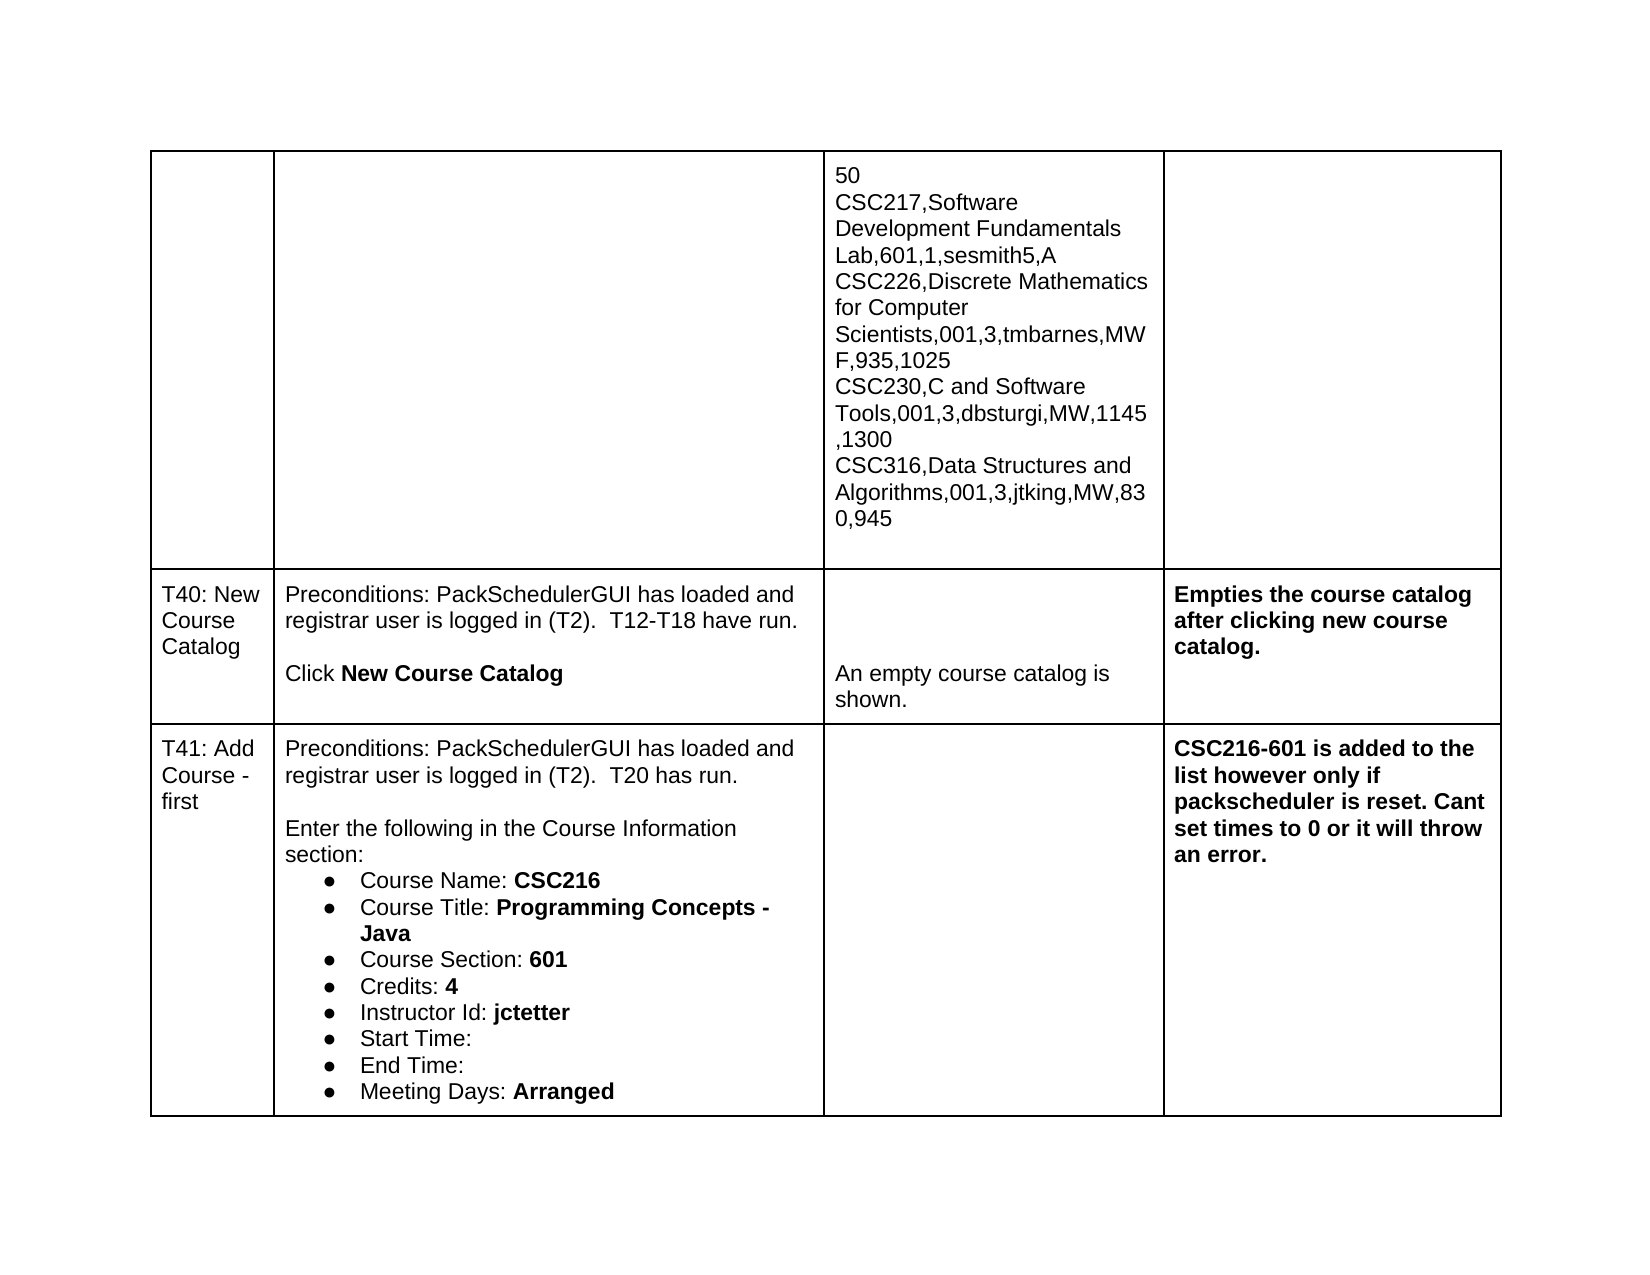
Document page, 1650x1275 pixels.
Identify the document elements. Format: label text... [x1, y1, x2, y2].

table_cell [275, 152, 823, 568]
table_cell Preconditions: PackSchedulerGUI has loaded and registrar user is logged in (T2). T12-T18 have run. Click New Course Catalog [275, 570, 823, 723]
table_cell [152, 725, 273, 1115]
table_cell T40: New Course Catalog [152, 570, 273, 723]
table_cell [1165, 152, 1500, 568]
table_cell An empty course catalog is shown. [825, 570, 1163, 723]
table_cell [275, 725, 823, 1115]
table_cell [825, 725, 1163, 1115]
table_cell Empties the course catalog after clicking new course catalog. [1165, 570, 1500, 723]
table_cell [152, 152, 273, 568]
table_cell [825, 152, 1163, 568]
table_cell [1165, 725, 1500, 1115]
